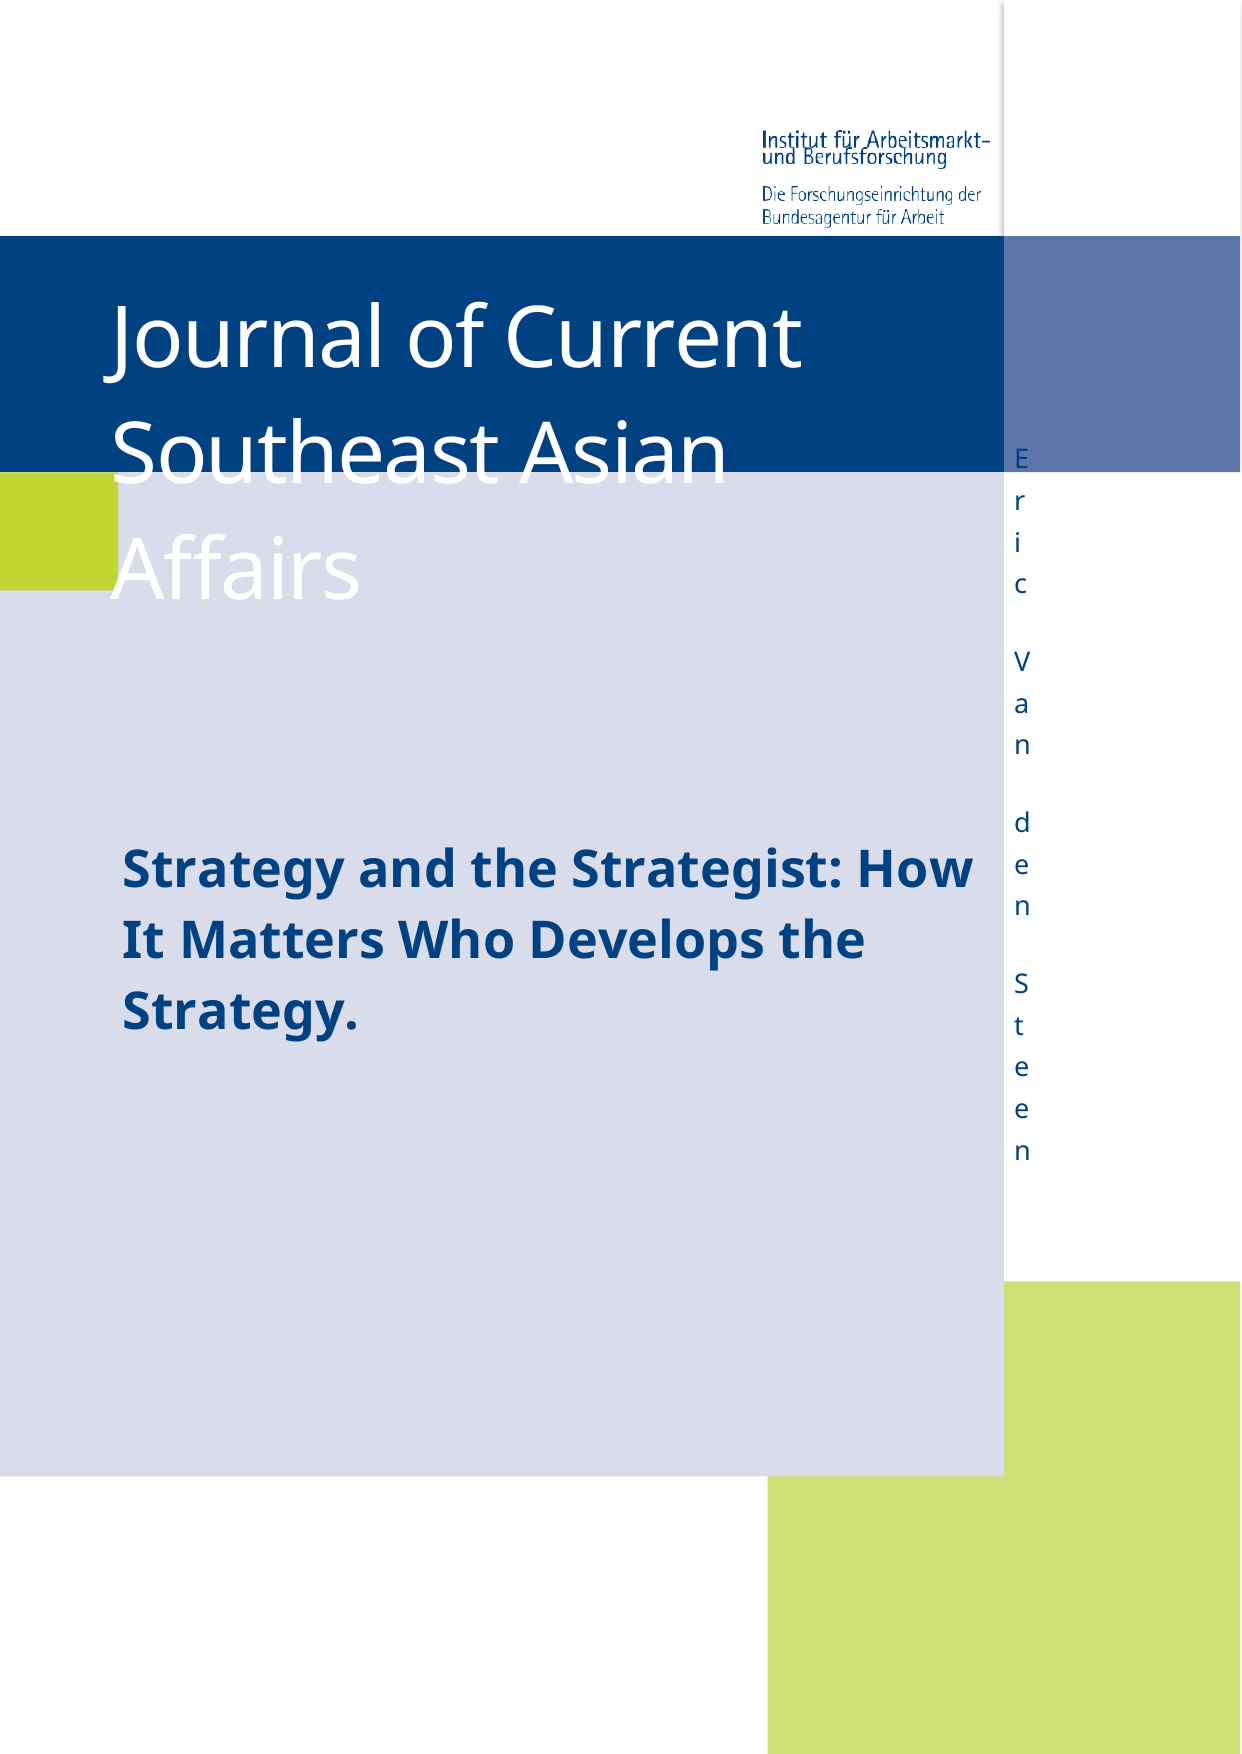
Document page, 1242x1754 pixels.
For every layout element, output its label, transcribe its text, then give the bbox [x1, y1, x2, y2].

title Journal of Current Southeast Asian Affairs [111, 276, 981, 625]
picture [763, 130, 990, 169]
text Strategy and the Strategist: How It Matters Who Develops the Strategy. [122, 832, 981, 1044]
picture [763, 209, 944, 228]
picture [763, 186, 981, 205]
